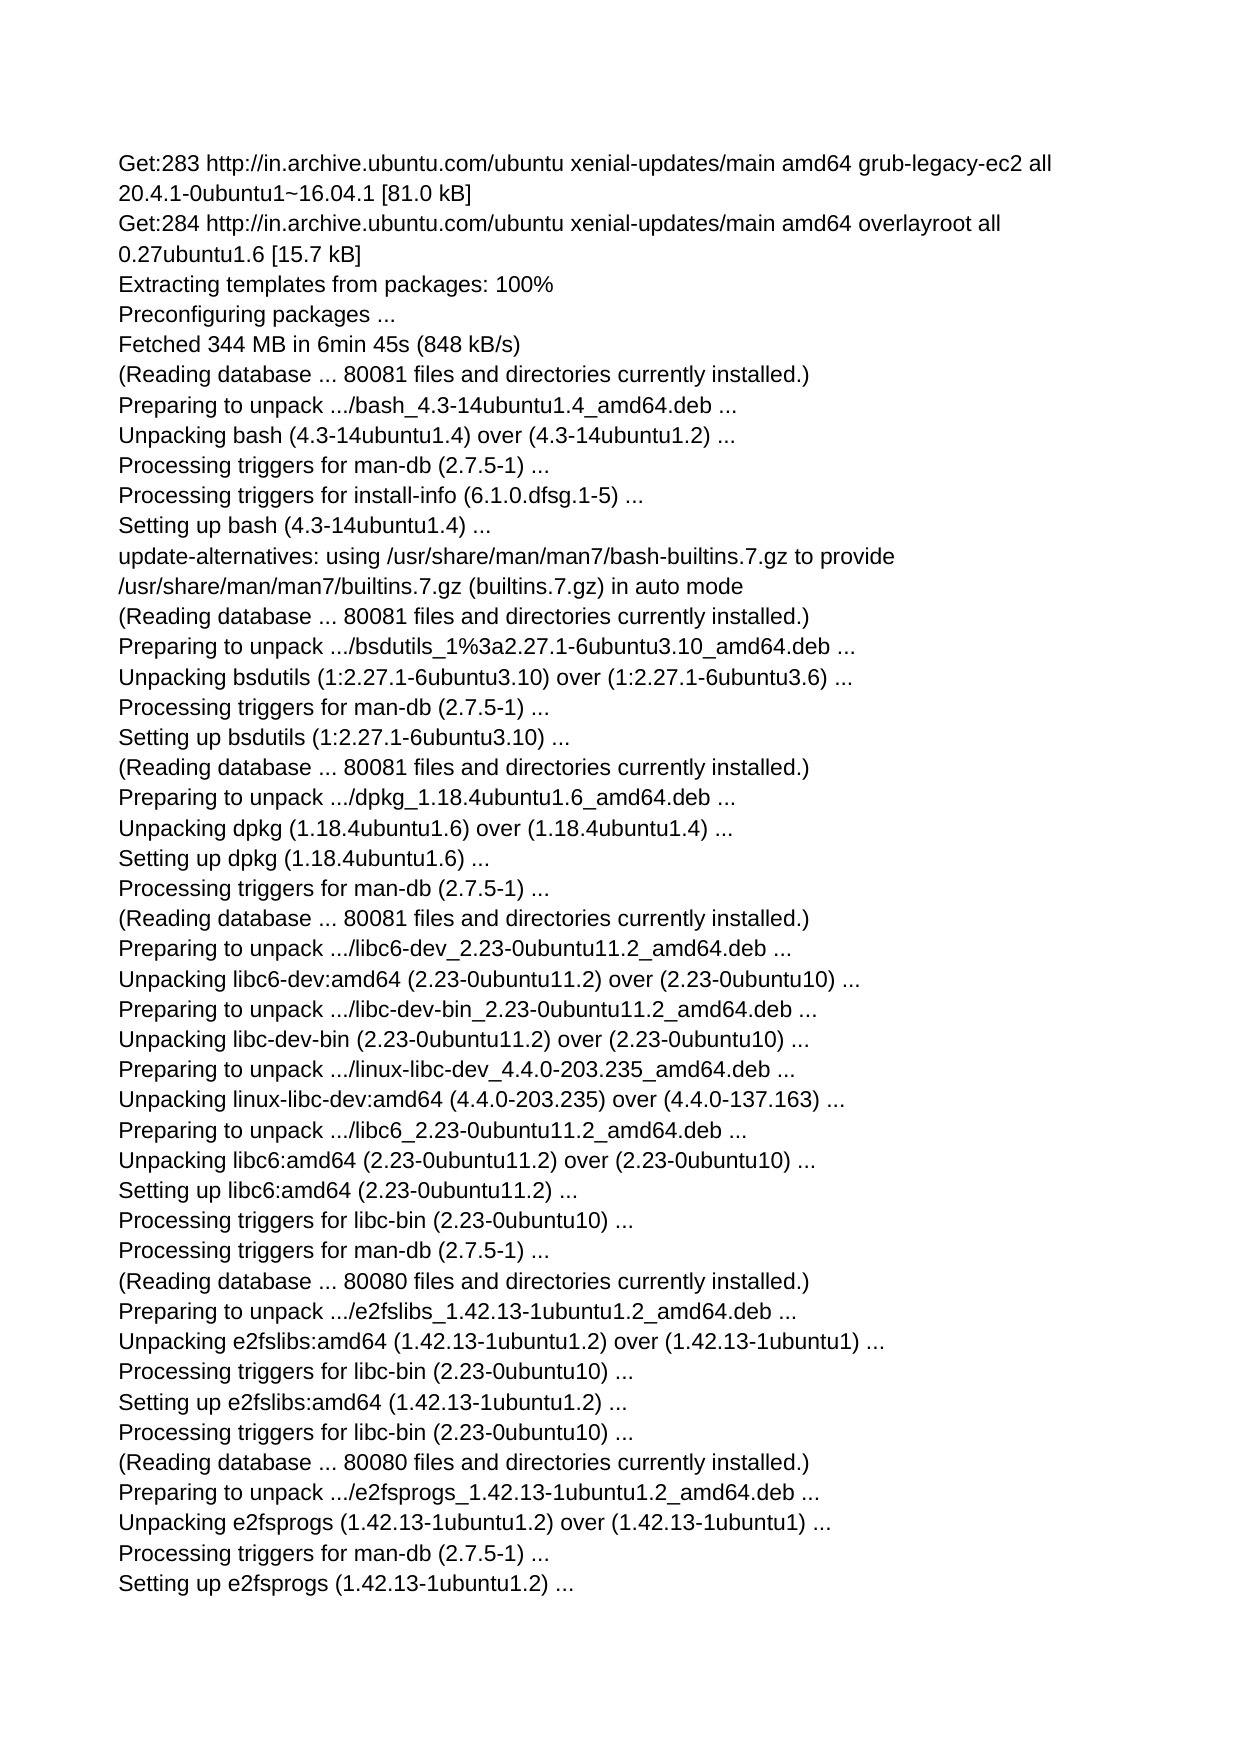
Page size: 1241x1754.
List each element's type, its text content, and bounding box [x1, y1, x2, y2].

text Processing triggers for libc-bin (2.23-0ubuntu10) ... [118, 1207, 1090, 1234]
text Get:284 http://in.archive.ubuntu.com/ubuntu xenial-updates/main amd64 overlayroot all 0.27ubuntu1.6 [15.7 kB] [118, 210, 1090, 267]
text Unpacking e2fsprogs (1.42.13-1ubuntu1.2) over (1.42.13-1ubuntu1) ... [118, 1509, 1090, 1536]
text Preparing to unpack .../e2fslibs_1.42.13-1ubuntu1.2_amd64.deb ... [118, 1298, 1090, 1324]
text Unpacking dpkg (1.18.4ubuntu1.6) over (1.18.4ubuntu1.4) ... [118, 814, 1090, 841]
text Preparing to unpack .../bash_4.3-14ubuntu1.4_amd64.deb ... [118, 392, 1090, 418]
text Setting up libc6:amd64 (2.23-0ubuntu11.2) ... [118, 1177, 1090, 1203]
text (Reading database ... 80081 files and directories currently installed.) [118, 754, 1090, 781]
text Preparing to unpack .../libc-dev-bin_2.23-0ubuntu11.2_amd64.deb ... [118, 996, 1090, 1022]
text Setting up e2fslibs:amd64 (1.42.13-1ubuntu1.2) ... [118, 1388, 1090, 1415]
text (Reading database ... 80081 files and directories currently installed.) [118, 603, 1090, 629]
text Processing triggers for man-db (2.7.5-1) ... [118, 452, 1090, 478]
text Preparing to unpack .../linux-libc-dev_4.4.0-203.235_amd64.deb ... [118, 1056, 1090, 1083]
text Setting up bsdutils (1:2.27.1-6ubuntu3.10) ... [118, 724, 1090, 750]
text Processing triggers for man-db (2.7.5-1) ... [118, 1237, 1090, 1264]
text Fetched 344 MB in 6min 45s (848 kB/s) [118, 331, 1090, 358]
text Processing triggers for libc-bin (2.23-0ubuntu10) ... [118, 1419, 1090, 1445]
text Preparing to unpack .../libc6_2.23-0ubuntu11.2_amd64.deb ... [118, 1117, 1090, 1143]
text Setting up bash (4.3-14ubuntu1.4) ... [118, 512, 1090, 539]
text Unpacking libc6:amd64 (2.23-0ubuntu11.2) over (2.23-0ubuntu10) ... [118, 1147, 1090, 1173]
text Preconfiguring packages ... [118, 301, 1090, 327]
text (Reading database ... 80080 files and directories currently installed.) [118, 1449, 1090, 1475]
text Unpacking bsdutils (1:2.27.1-6ubuntu3.10) over (1:2.27.1-6ubuntu3.6) ... [118, 663, 1090, 690]
text Get:283 http://in.archive.ubuntu.com/ubuntu xenial-updates/main amd64 grub-legacy-ec2 all 20.4.1-0ubuntu1~16.04.1 [81.0 kB] [118, 150, 1090, 207]
text Unpacking bash (4.3-14ubuntu1.4) over (4.3-14ubuntu1.2) ... [118, 422, 1090, 448]
text Processing triggers for man-db (2.7.5-1) ... [118, 875, 1090, 901]
text Preparing to unpack .../e2fsprogs_1.42.13-1ubuntu1.2_amd64.deb ... [118, 1479, 1090, 1506]
text (Reading database ... 80080 files and directories currently installed.) [118, 1268, 1090, 1294]
text Extracting templates from packages: 100% [118, 271, 1090, 297]
text Processing triggers for install-info (6.1.0.dfsg.1-5) ... [118, 482, 1090, 509]
text Unpacking libc-dev-bin (2.23-0ubuntu11.2) over (2.23-0ubuntu10) ... [118, 1026, 1090, 1052]
text Preparing to unpack .../libc6-dev_2.23-0ubuntu11.2_amd64.deb ... [118, 935, 1090, 962]
text Setting up e2fsprogs (1.42.13-1ubuntu1.2) ... [118, 1570, 1090, 1596]
text Setting up dpkg (1.18.4ubuntu1.6) ... [118, 845, 1090, 871]
text (Reading database ... 80081 files and directories currently installed.) [118, 361, 1090, 388]
text Preparing to unpack .../dpkg_1.18.4ubuntu1.6_amd64.deb ... [118, 784, 1090, 811]
text Processing triggers for libc-bin (2.23-0ubuntu10) ... [118, 1358, 1090, 1385]
text Processing triggers for man-db (2.7.5-1) ... [118, 1539, 1090, 1566]
text Unpacking libc6-dev:amd64 (2.23-0ubuntu11.2) over (2.23-0ubuntu10) ... [118, 966, 1090, 992]
text Processing triggers for man-db (2.7.5-1) ... [118, 694, 1090, 720]
text Preparing to unpack .../bsdutils_1%3a2.27.1-6ubuntu3.10_amd64.deb ... [118, 633, 1090, 660]
text update-alternatives: using /usr/share/man/man7/bash-builtins.7.gz to provide /usr/share/man/man7/builtins.7.gz (builtins.7.gz) in auto mode [118, 543, 1090, 599]
text Unpacking e2fslibs:amd64 (1.42.13-1ubuntu1.2) over (1.42.13-1ubuntu1) ... [118, 1328, 1090, 1354]
text Unpacking linux-libc-dev:amd64 (4.4.0-203.235) over (4.4.0-137.163) ... [118, 1086, 1090, 1113]
text (Reading database ... 80081 files and directories currently installed.) [118, 905, 1090, 932]
